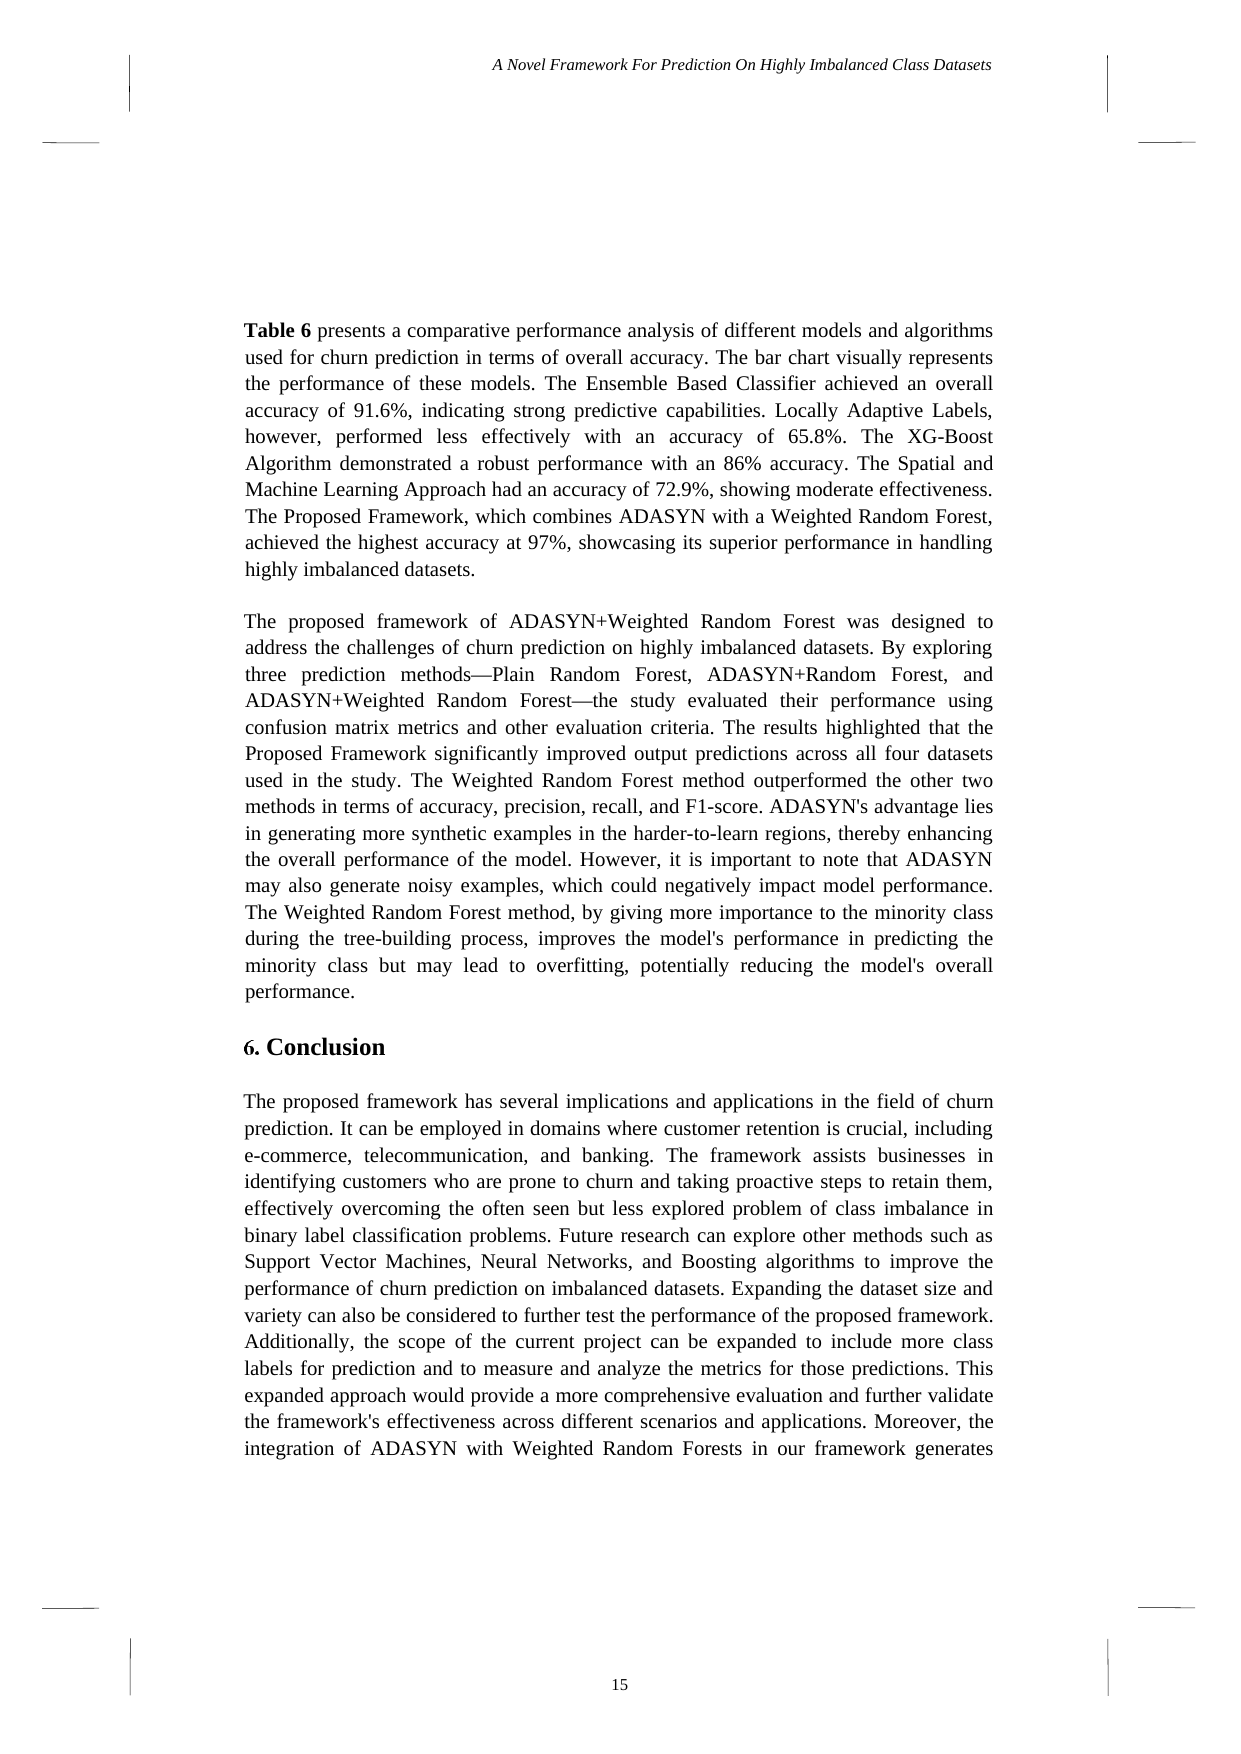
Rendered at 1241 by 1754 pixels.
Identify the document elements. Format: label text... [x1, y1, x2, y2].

picture [243, 1039, 259, 1055]
subtitle Conclusion [244, 1032, 994, 1060]
subtitle Table 6 presents a comparative performance analysis of different models and algorithms used for churn prediction in terms of overall accuracy. The bar chart visually represents the performance of these models. The Ensemble Based Classifier achieved an overall accuracy of 91.6%, indicating strong predictive capabilities. Locally Adaptive Labels, however, performed less effectively with an accuracy of 65.8%. The XG-Boost Algorithm demonstrated a robust performance with an 86% accuracy. The Spatial and Machine Learning Approach had an accuracy of 72.9%, showing moderate effectiveness. The Proposed Framework, which combines ADASYN with a Weighted Random Forest, achieved the highest accuracy at 97%, showcasing its superior performance in handling highly imbalanced datasets. [244, 318, 994, 581]
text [243, 1089, 994, 1460]
subtitle The proposed framework of ADASYN+Weighted Random Forest was designed to address the challenges of churn prediction on highly imbalanced datasets. By exploring three prediction methods—Plain Random Forest, ADASYN+Random Forest, and ADASYN+Weighted Random Forest—the study evaluated their performance using confusion matrix metrics and other evaluation criteria. The results highlighted that the Proposed Framework significantly improved output predictions across all four datasets used in the study. The Weighted Random Forest method outperformed the other two methods in terms of accuracy, precision, recall, and F1-score. ADASYN's advantage lies in generating more synthetic examples in the harder-to-learn regions, thereby enhancing the overall performance of the model. However, it is important to note that ADASYN may also generate noisy examples, which could negatively impact model performance. The Weighted Random Forest method, by giving more importance to the minority class during the tree-building process, improves the model's performance in predicting the minority class but may lead to overfitting, potentially reducing the model's overall performance. [244, 609, 994, 1003]
